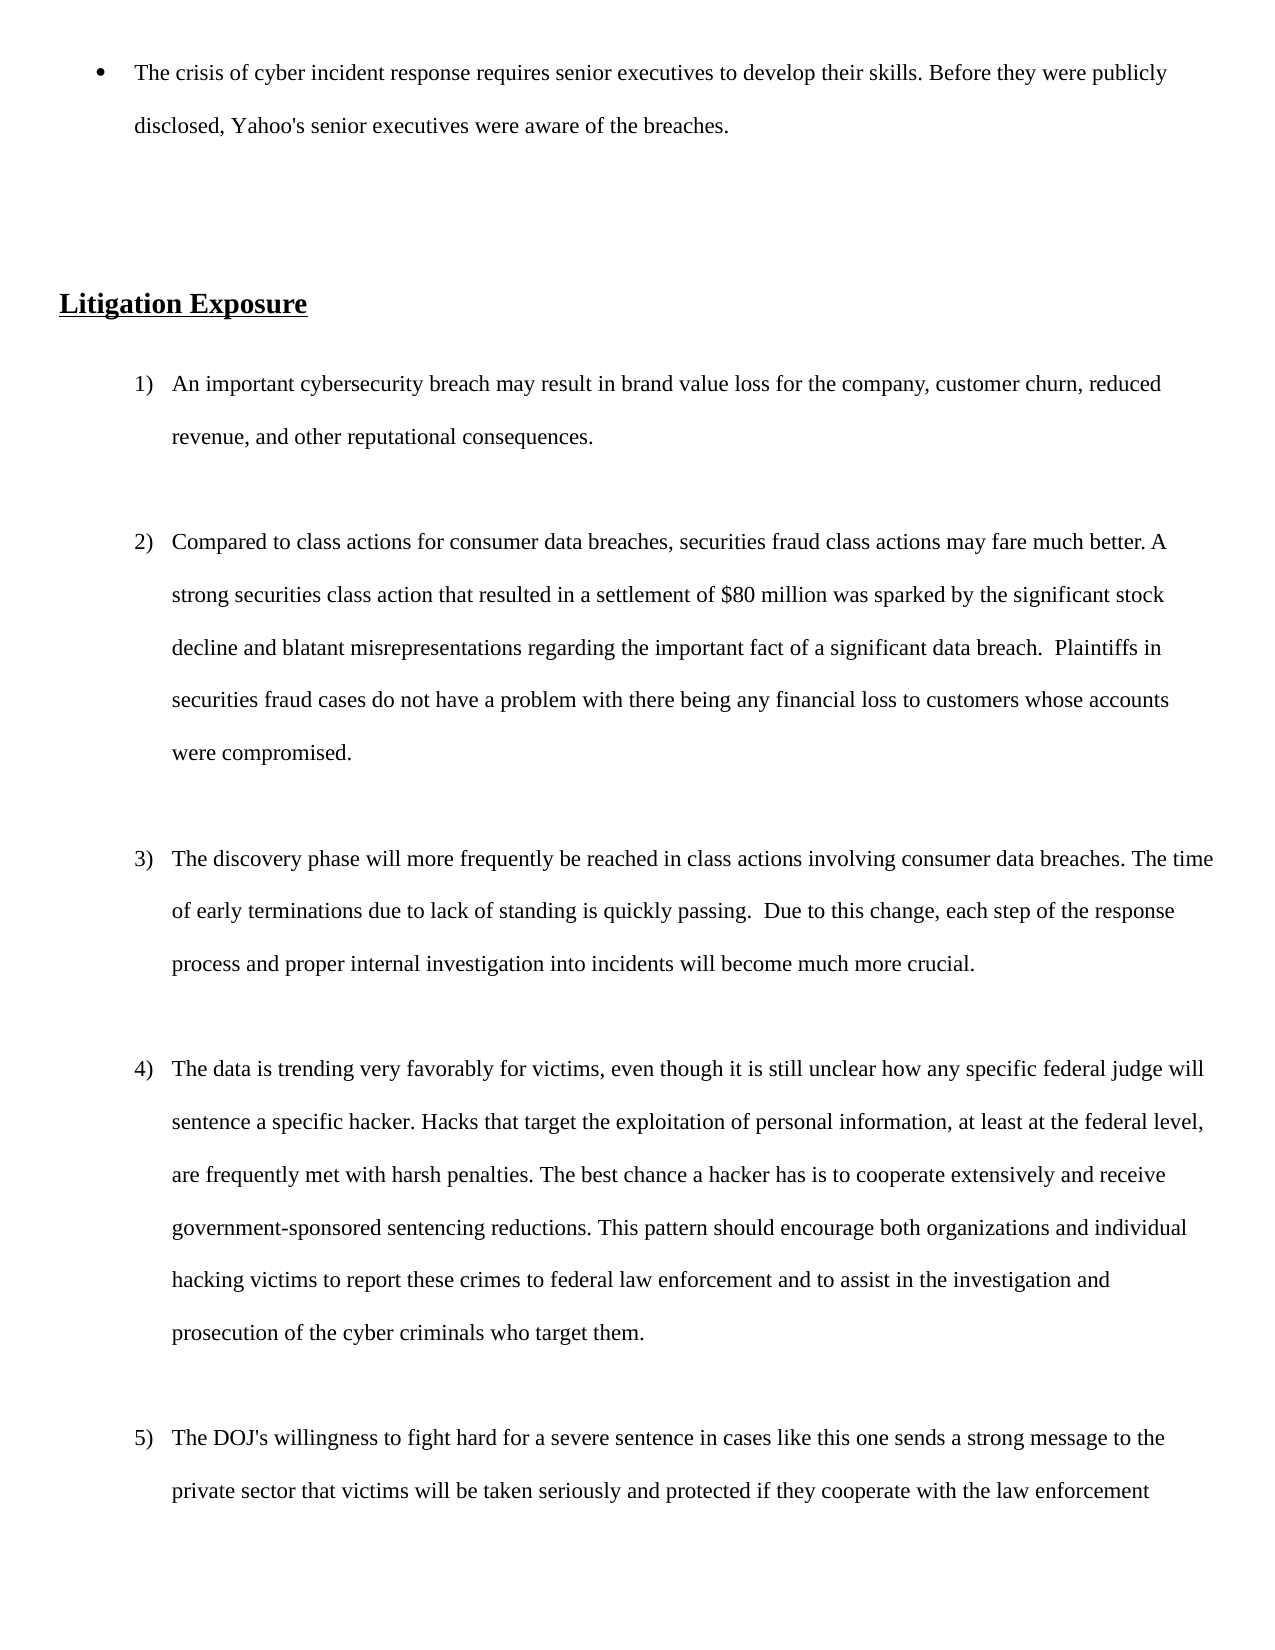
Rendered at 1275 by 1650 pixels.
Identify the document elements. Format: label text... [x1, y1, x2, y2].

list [134, 1424, 1216, 1503]
text Litigation Exposure [59, 287, 1216, 320]
list The crisis of cyber incident response requires senior executives to develop their skills. Before they were publicly disclosed, Yahoo's senior executives were aware of the breaches. [97, 59, 1216, 138]
list Compared to class actions for consumer data breaches, securities fraud class actions may fare much better. A strong securities class action that resulted in a settlement of $80 million was sparked by the significant stock decline and blatant misrepresentations regarding the important fact of a significant data breach. Plaintiffs in securities fraud cases do not have a problem with there being any financial loss to customers whose accounts were compromised. [134, 528, 1216, 766]
list The discovery phase will more frequently be reached in class actions involving consumer data breaches. The time of early terminations due to lack of standing is quickly passing. Due to this change, each step of the response process and proper internal investigation into incidents will become much more crucial. [134, 845, 1216, 976]
list The data is trending very favorably for victims, even though it is still unclear how any specific federal judge will sentence a specific hacker. Hacks that target the exploitation of personal information, at least at the federal level, are frequently met with harsh penalties. The best chance a hacker has is to cooperate extensively and receive government-sponsored sentencing reductions. This pattern should encourage both organizations and individual hacking victims to report these crimes to federal law enforcement and to assist in the investigation and prosecution of the cyber criminals who target them. [134, 1056, 1216, 1345]
list An important cybersecurity breach may result in brand value loss for the company, customer churn, reduced revenue, and other reputational consequences. [134, 370, 1216, 449]
